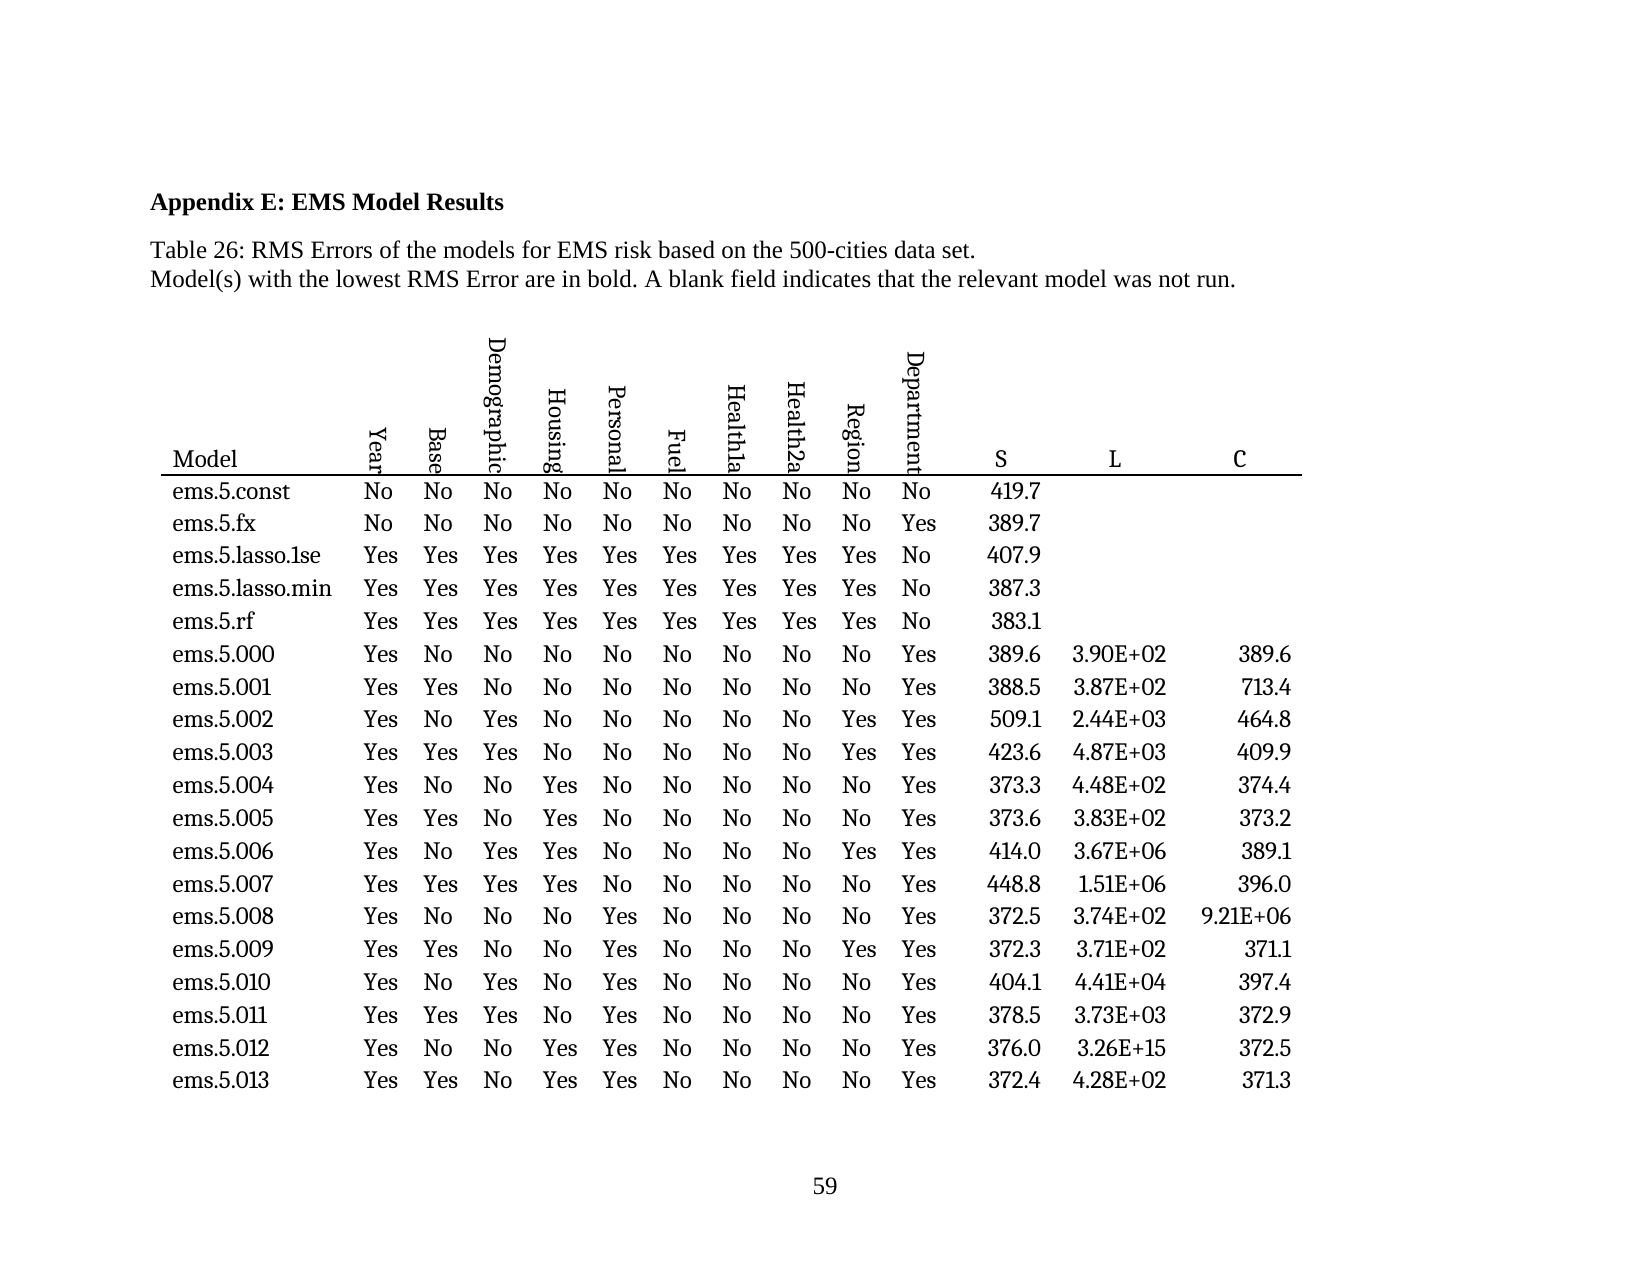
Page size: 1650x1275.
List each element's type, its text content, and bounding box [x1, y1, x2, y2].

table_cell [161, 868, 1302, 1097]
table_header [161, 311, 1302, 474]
subtitle Appendix E: EMS Model Results [150, 187, 1500, 216]
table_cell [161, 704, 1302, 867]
text Table 26: RMS Errors of the models for EMS risk based on the 500-cities data set. [150, 235, 1500, 264]
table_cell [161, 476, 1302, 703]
text Model(s) with the lowest RMS Error are in bold. A blank field indicates that the relevant model was not run. [150, 264, 1500, 292]
